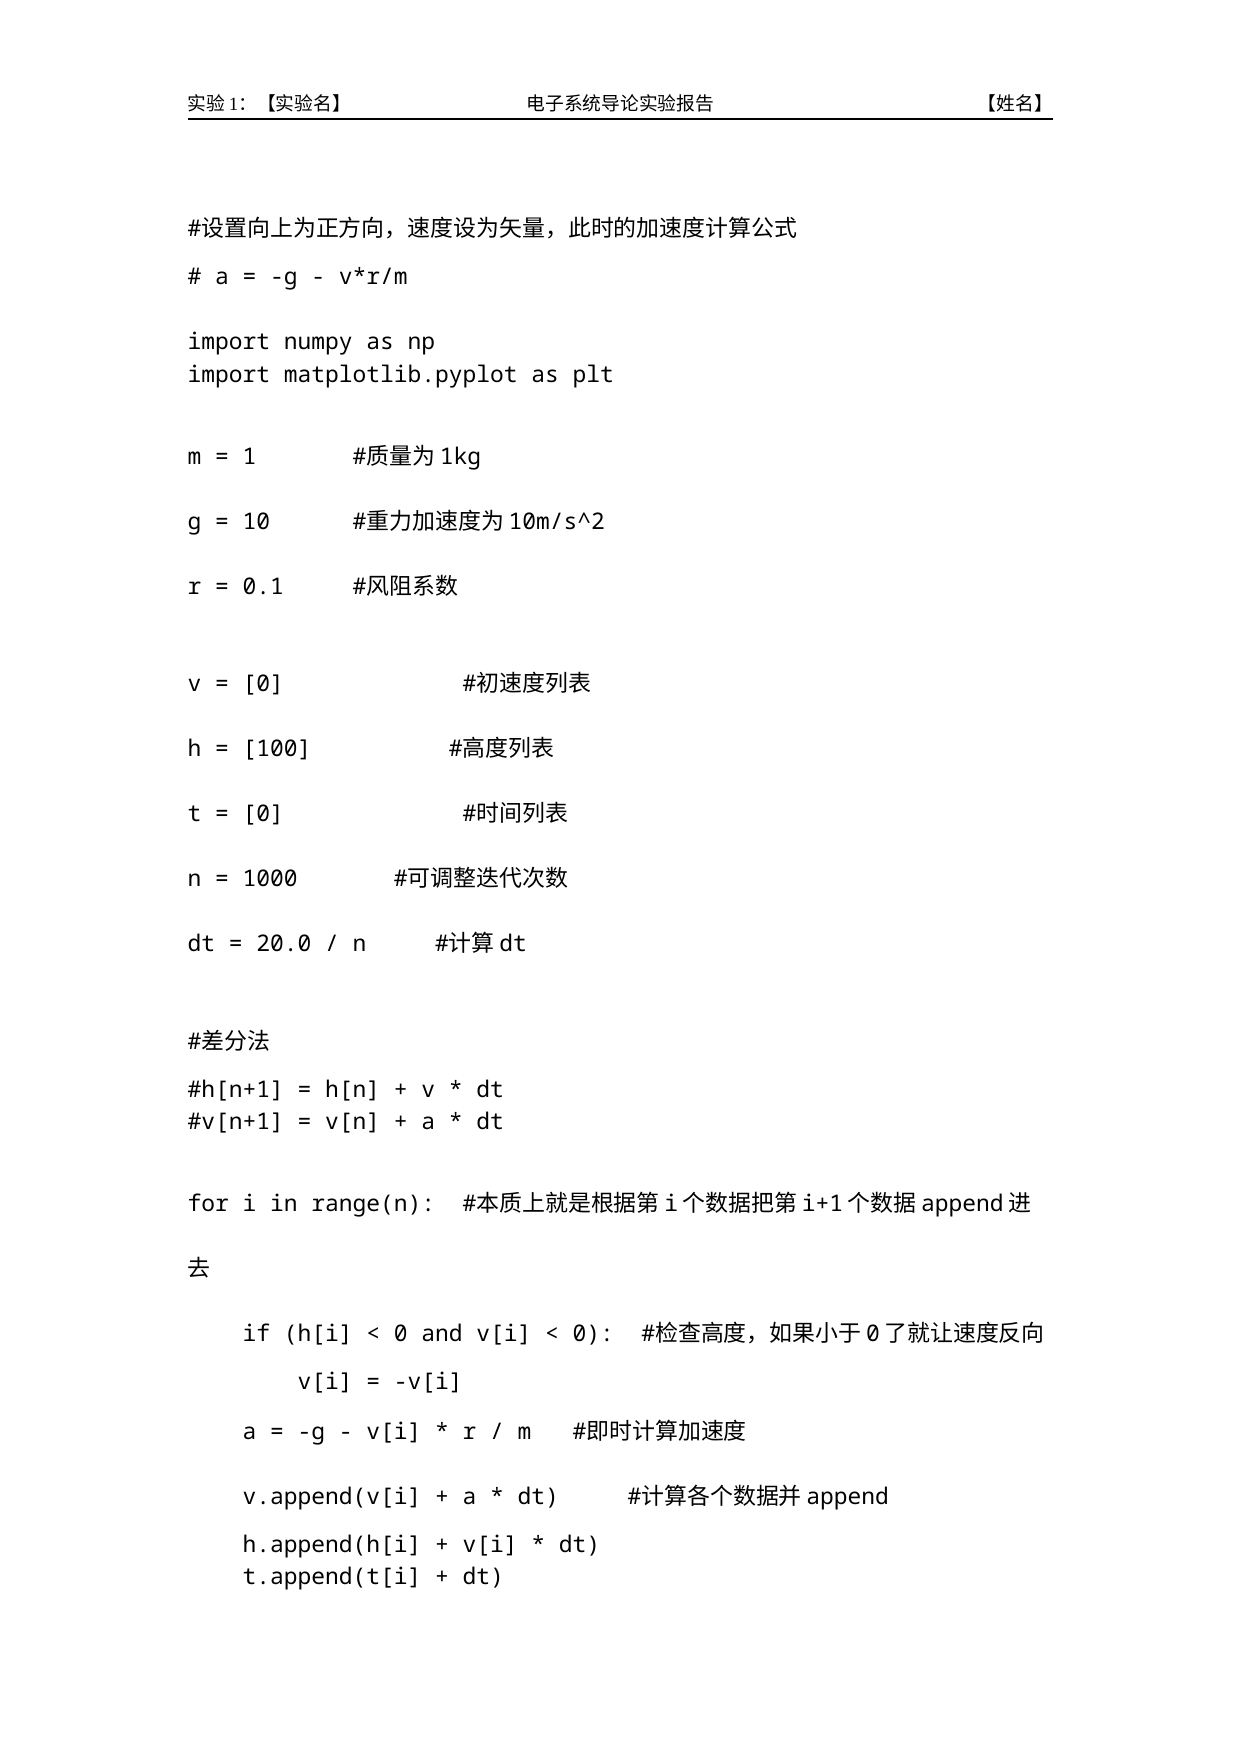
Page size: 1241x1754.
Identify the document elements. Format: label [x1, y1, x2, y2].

text [187, 162, 1053, 1592]
